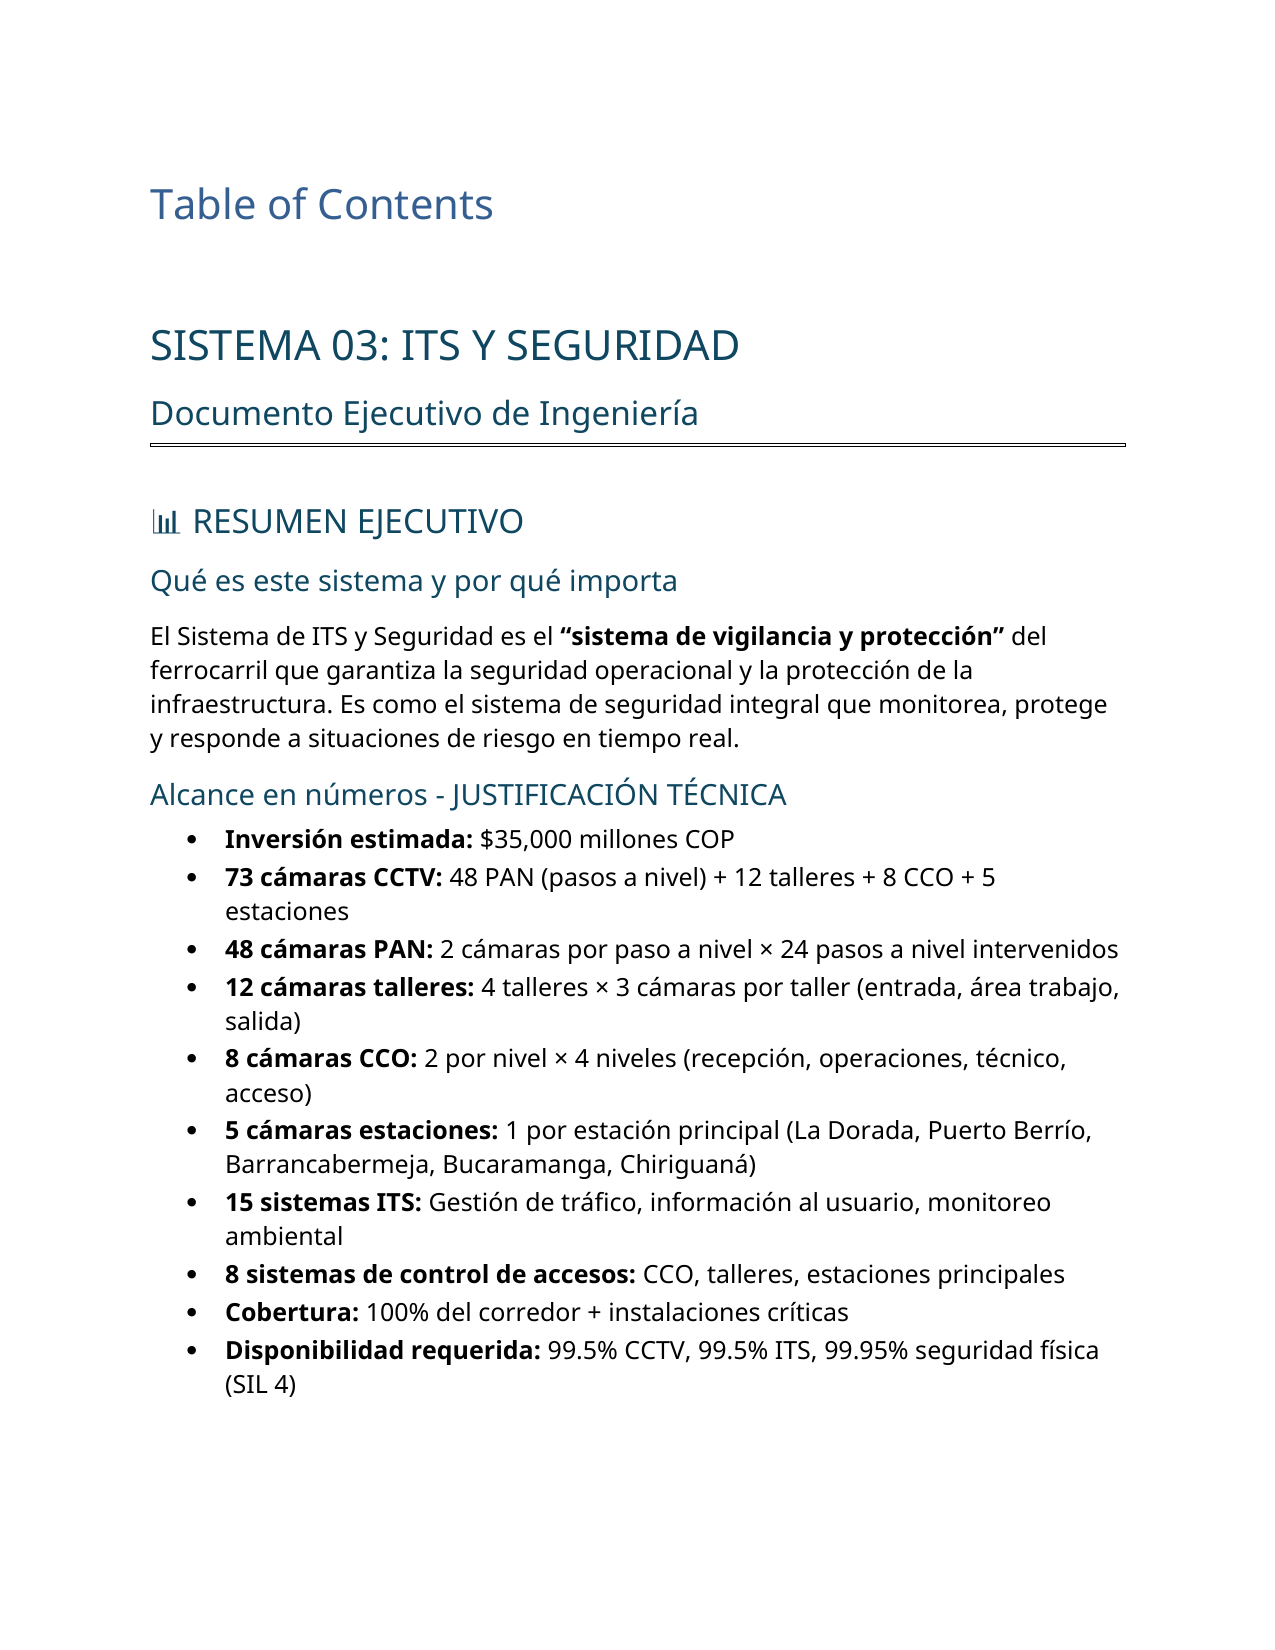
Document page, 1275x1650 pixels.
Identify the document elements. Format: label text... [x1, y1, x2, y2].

subtitle Alcance en números - JUSTIFICACIÓN TÉCNICA [150, 774, 1125, 813]
list 8 cámaras CCO: 2 por nivel × 4 niveles (recepción, operaciones, técnico, acceso) [187, 1041, 1125, 1109]
subtitle Qué es este sistema y por qué importa [150, 560, 1125, 600]
list Cobertura: 100% del corredor + instalaciones críticas [187, 1294, 1125, 1329]
list 12 cámaras talleres: 4 talleres × 3 cámaras por taller (entrada, área trabajo, salida) [187, 969, 1125, 1037]
list 5 cámaras estaciones: 1 por estación principal (La Dorada, Puerto Berrío, Barrancabermeja, Bucaramanga, Chiriguaná) [187, 1113, 1125, 1181]
list Inversión estimada: $35,000 millones COP [187, 822, 1125, 856]
list Disponibilidad requerida: 99.5% CCTV, 99.5% ITS, 99.95% seguridad física (SIL 4) [187, 1332, 1125, 1401]
subtitle SISTEMA 03: ITS Y SEGURIDAD [150, 316, 1125, 373]
list 48 cámaras PAN: 2 cámaras por paso a nivel × 24 pasos a nivel intervenidos [187, 931, 1125, 966]
list 8 sistemas de control de accesos: CCO, talleres, estaciones principales [187, 1257, 1125, 1291]
subtitle Documento Ejecutivo de Ingeniería [150, 389, 1125, 435]
list 73 cámaras CCTV: 48 PAN (pasos a nivel) + 12 talleres + 8 CCO + 5 estaciones [187, 859, 1125, 928]
subtitle 📊 RESUMEN EJECUTIVO [150, 498, 1125, 544]
list 15 sistemas ITS: Gestión de tráfico, información al usuario, monitoreo ambiental [187, 1185, 1125, 1253]
text El Sistema de ITS y Seguridad es el “sistema de vigilancia y protección” del ferrocarril que garantiza la seguridad operacional y la protección de la infraestructura. Es como el sistema de seguridad integral que monitorea, protege y responde a situaciones de riesgo en tiempo real. [150, 619, 1125, 755]
